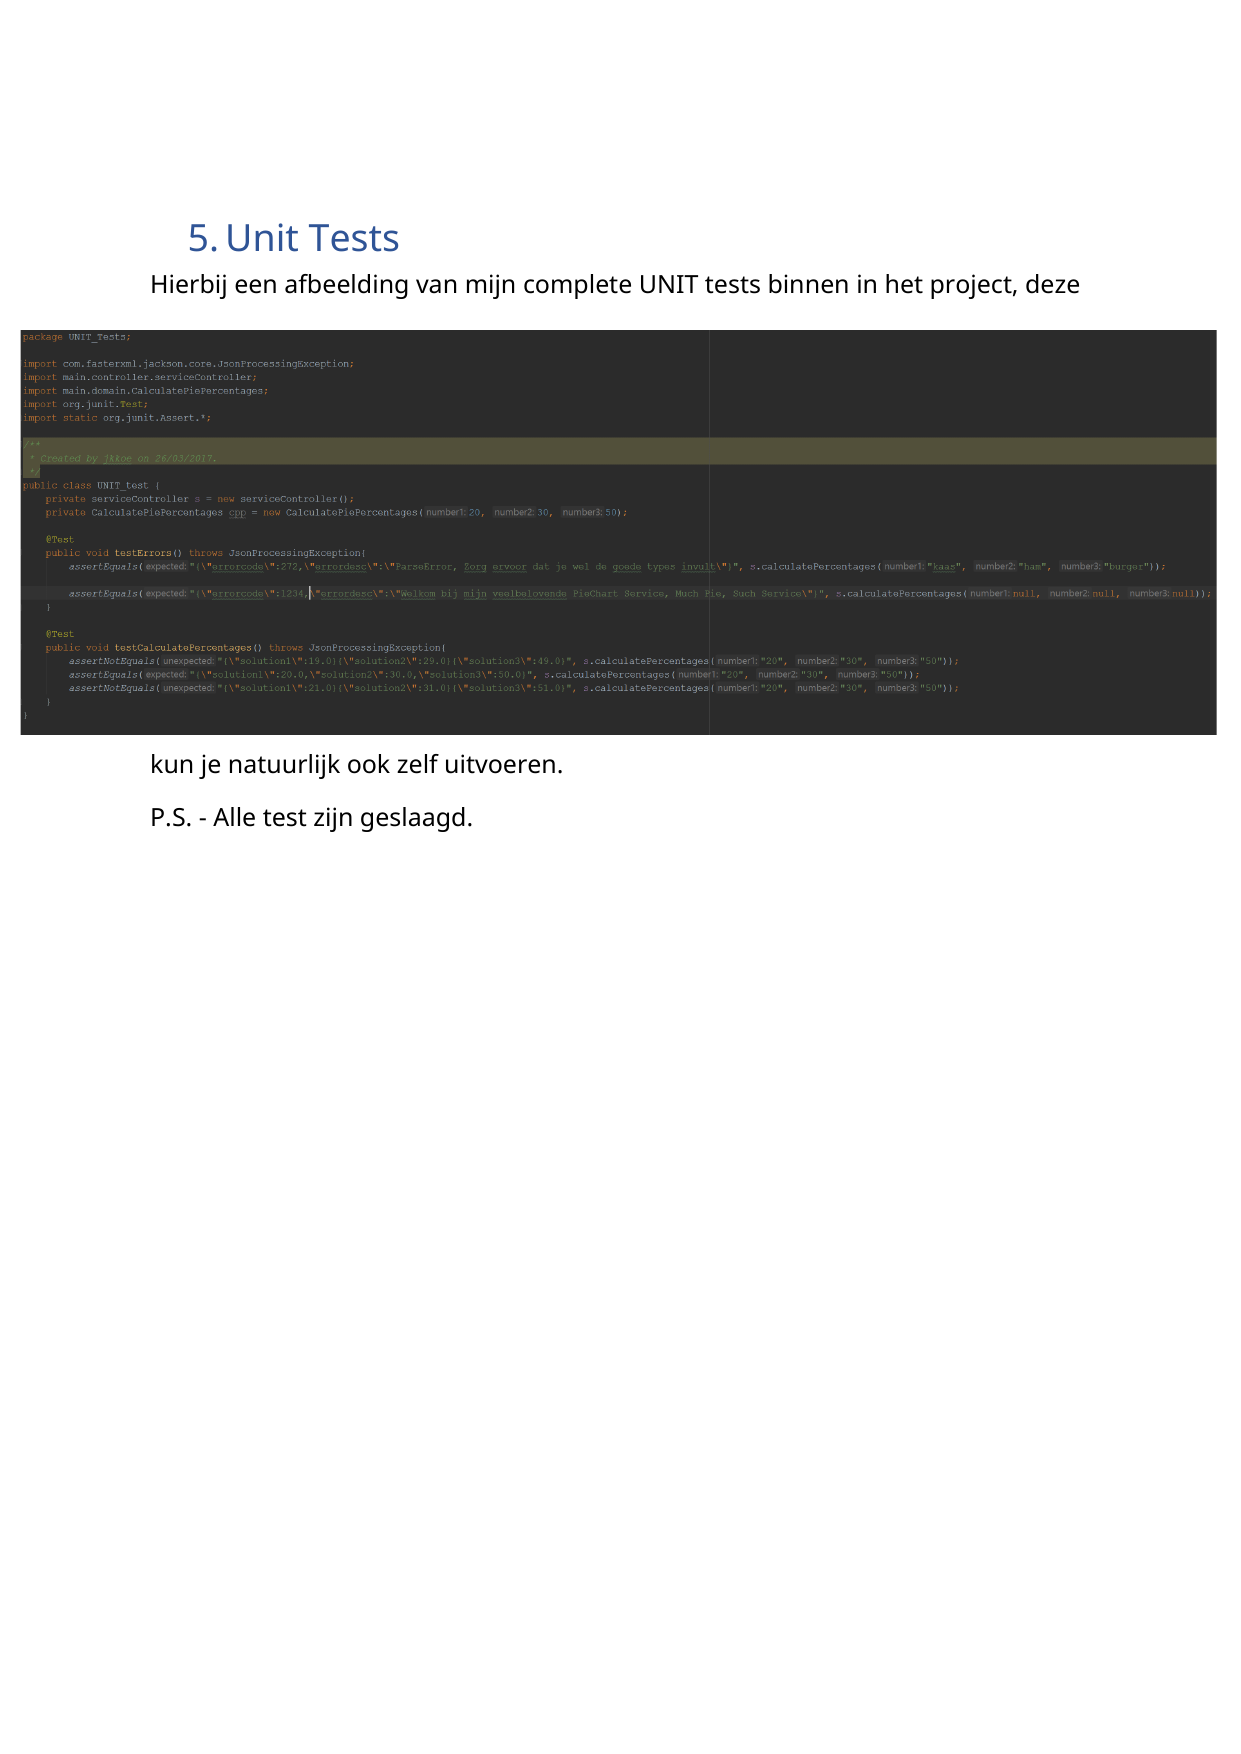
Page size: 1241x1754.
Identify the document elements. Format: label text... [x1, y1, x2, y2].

text Hierbij een afbeelding van mijn complete UNIT tests binnen in het project, deze kun je natuurlijk ook zelf uitvoeren. [150, 734, 1090, 781]
text P.S. - Alle test zijn geslaagd. [150, 800, 1090, 834]
text Hierbij een afbeelding van mijn complete UNIT tests binnen in het project, deze kun je natuurlijk ook zelf uitvoeren. [150, 267, 1090, 330]
picture [19, 330, 1216, 734]
subtitle Unit Tests [187, 212, 1090, 263]
